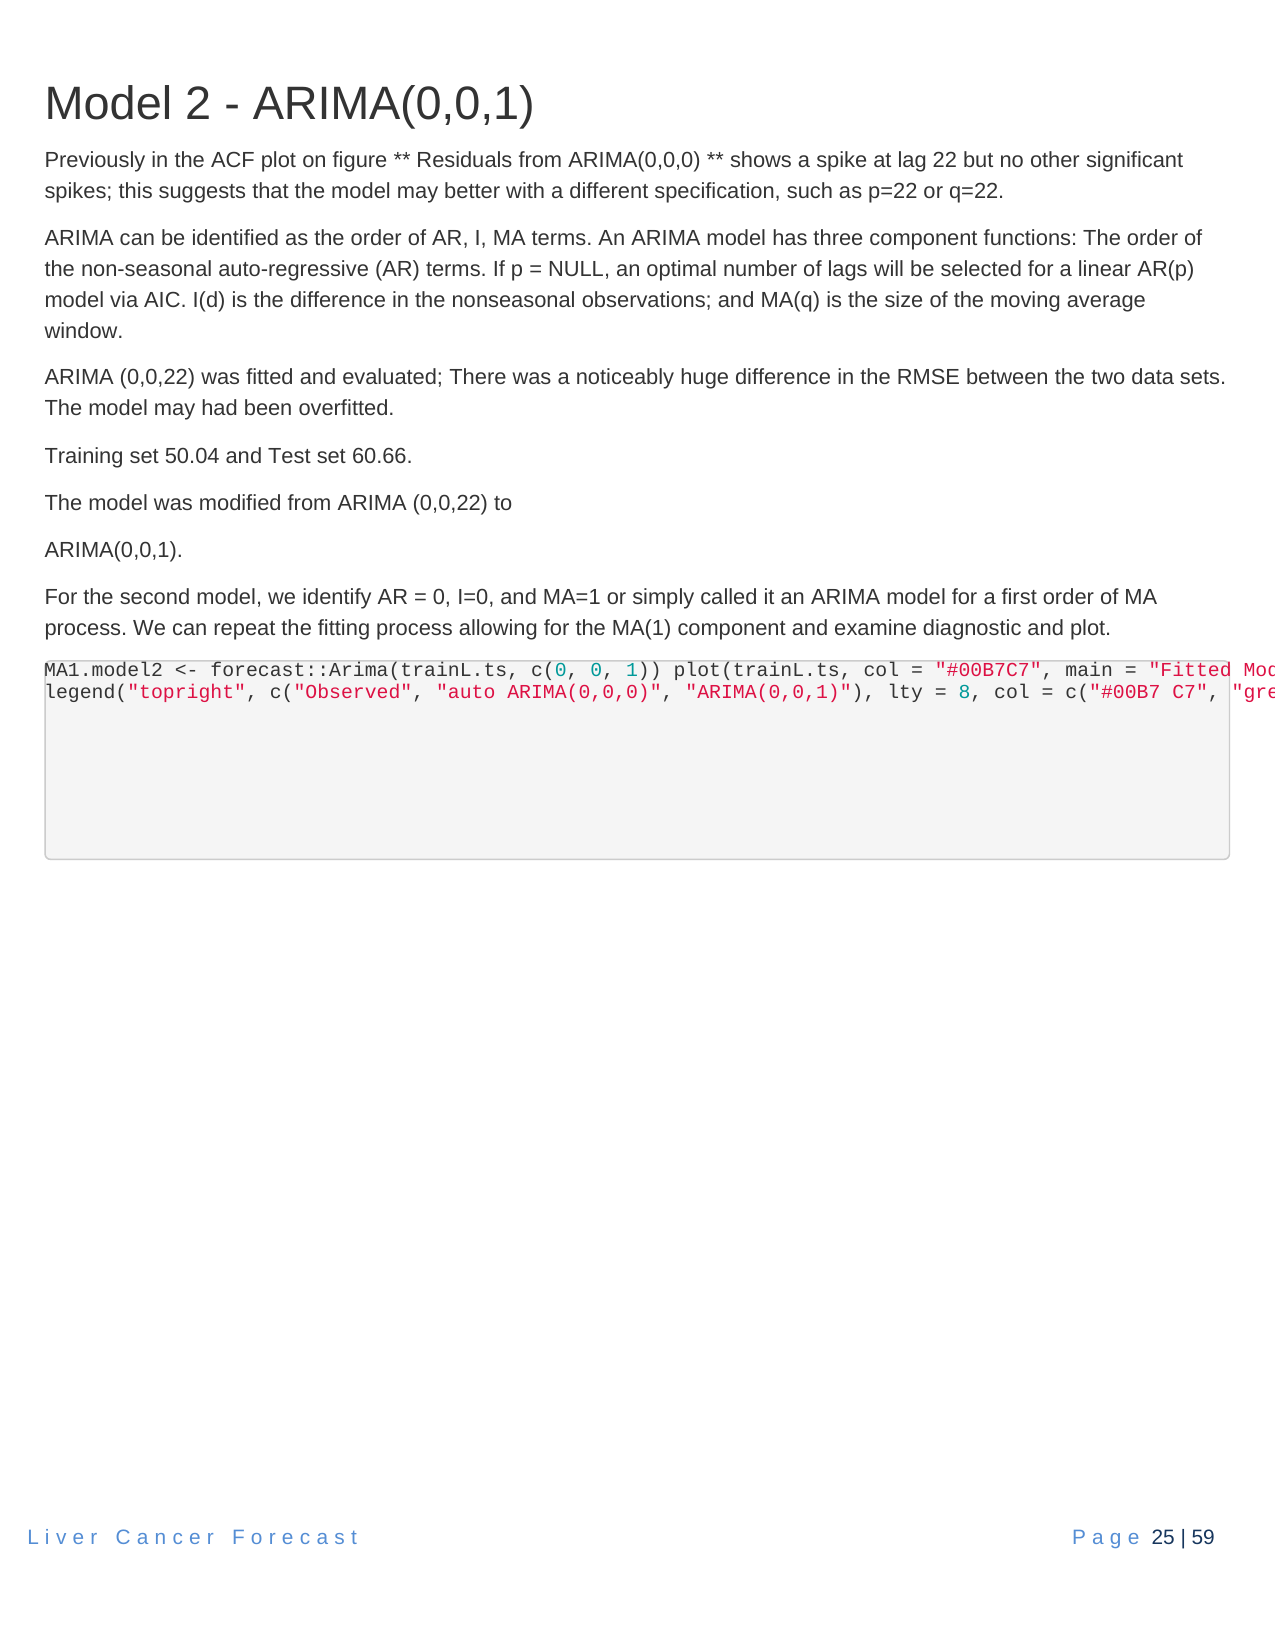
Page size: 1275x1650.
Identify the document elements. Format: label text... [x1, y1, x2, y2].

text Previously in the ACF plot on figure ** Residuals from ARIMA(0,0,0) ** shows a spike at lag 22 but no other significant spikes; this suggests that the model may better with a different specification, such as p=22 or q=22. [44, 147, 1242, 203]
text For the second model, we identify AR = 0, I=0, and MA=1 or simply called it an ARIMA model for a first order of MA process. We can repeat the fitting process allowing for the MA(1) component and examine diagnostic and plot. [44, 584, 1225, 640]
subtitle Model 2 - ARIMA(0,0,1) [44, 75, 1242, 129]
text ARIMA (0,0,22) was fitted and evaluated; There was a noticeably huge difference in the RMSE between the two data sets. The model may had been overfitted. [44, 364, 1242, 420]
text ARIMA can be identified as the order of AR, I, MA terms. An ARIMA model has three component functions: The order of the non-seasonal auto-regressive (AR) terms. If p = NULL, an optimal number of lags will be selected for a linear AR(p) model via AIC. I(d) is the difference in the nonseasonal observations; and MA(q) is the size of the moving average window. [44, 225, 1225, 343]
text Training set 50.04 and Test set 60.66. The model was modified from ARIMA (0,0,22) to ARIMA(0,0,1). [44, 443, 655, 562]
